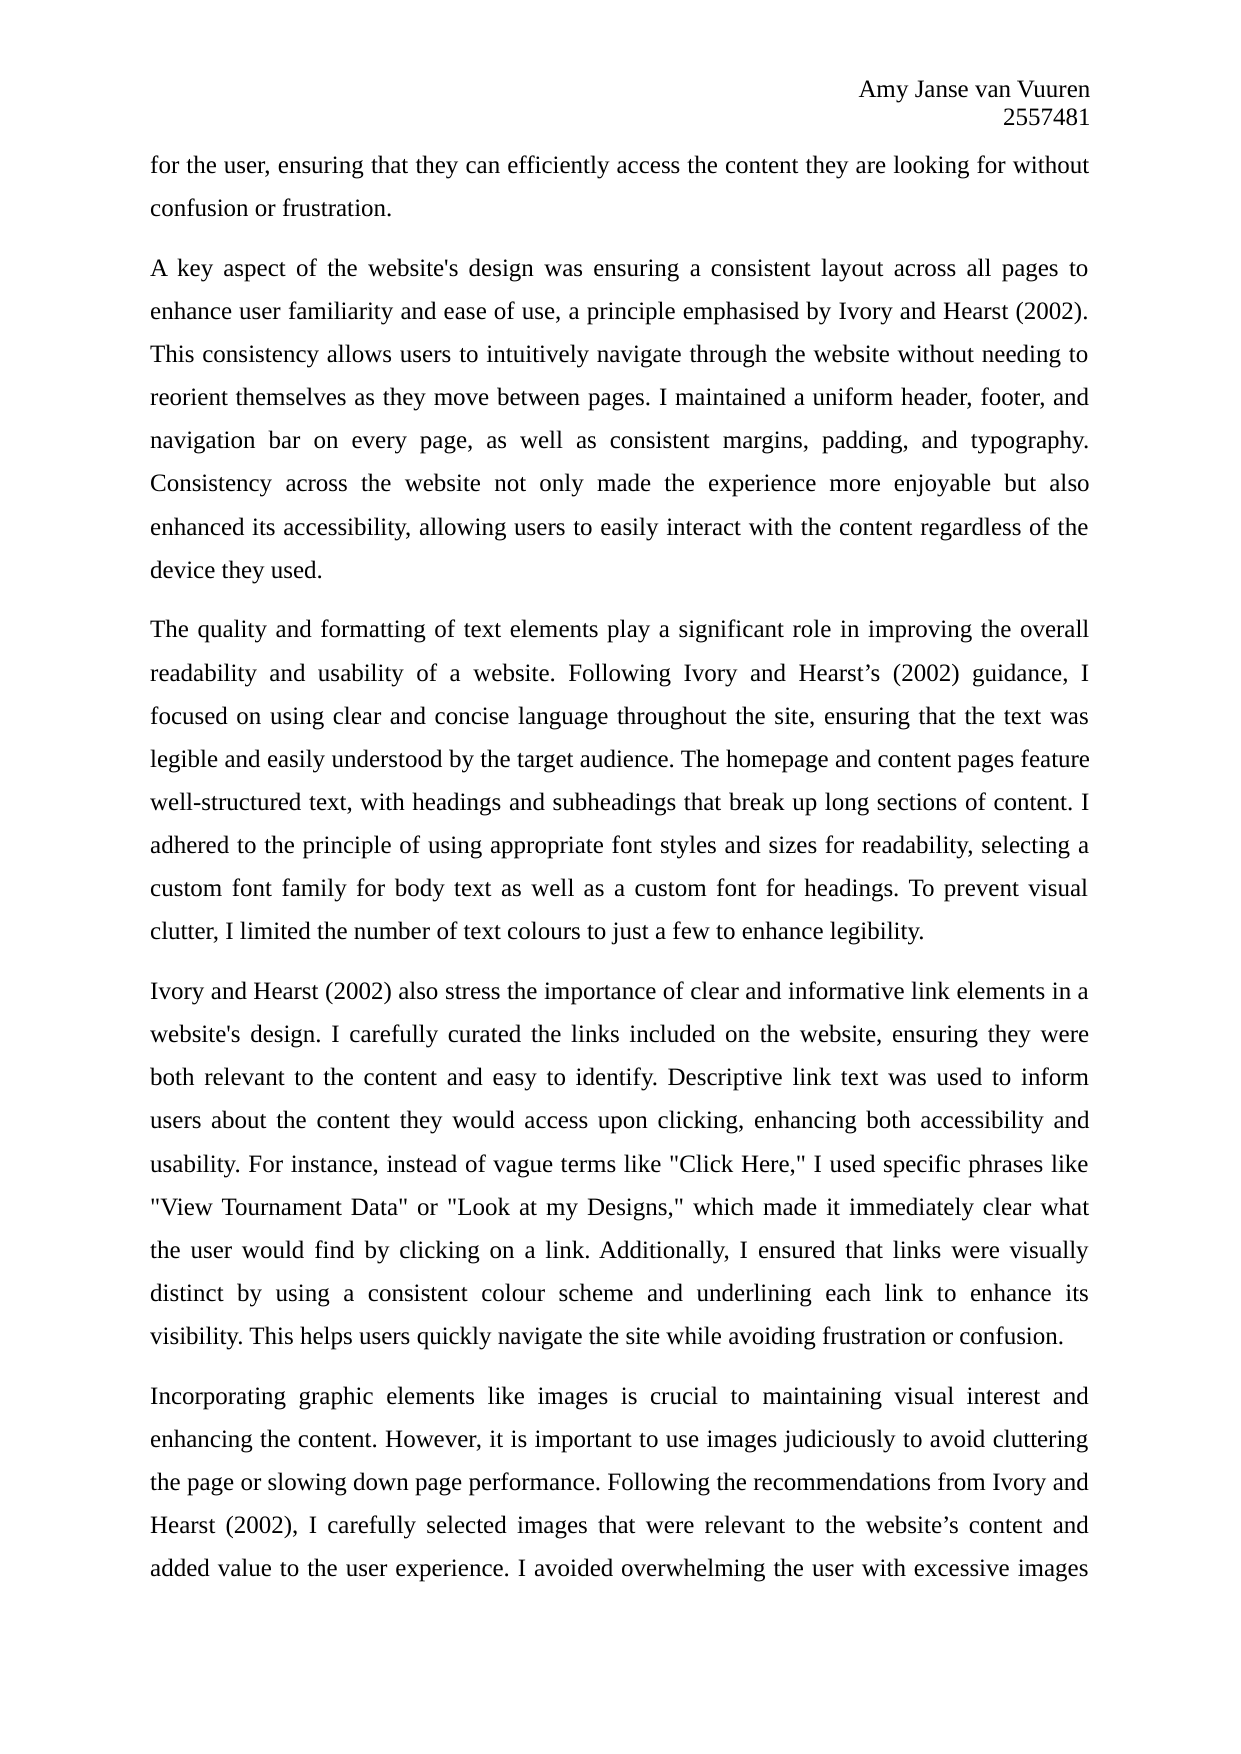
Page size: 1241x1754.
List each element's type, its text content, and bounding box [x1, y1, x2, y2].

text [150, 1381, 1090, 1582]
text Ivory and Hearst (2002) also stress the importance of clear and informative link elements in a website's design. I carefully curated the links included on the website, ensuring they were both relevant to the content and easy to identify. Descriptive link text was used to inform users about the content they would access upon clicking, enhancing both accessibility and usability. For instance, instead of vague terms like "Click Here," I used specific phrases like "View Tournament Data" or "Look at my Designs," which made it immediately clear what the user would find by clicking on a link. Additionally, I ensured that links were visually distinct by using a consistent colour scheme and underlining each link to enhance its visibility. This helps users quickly navigate the site while avoiding frustration or confusion. [150, 976, 1090, 1350]
text The quality and formatting of text elements play a significant role in improving the overall readability and usability of a website. Following Ivory and Hearst’s (2002) guidance, I focused on using clear and concise language throughout the site, ensuring that the text was legible and easily understood by the target audience. The homepage and content pages feature well-structured text, with headings and subheadings that break up long sections of content. I adhered to the principle of using appropriate font styles and sizes for readability, selecting a custom font family for body text as well as a custom font for headings. To prevent visual clutter, I limited the number of text colours to just a few to enhance legibility. [150, 614, 1090, 945]
text A key aspect of the website's design was ensuring a consistent layout across all pages to enhance user familiarity and ease of use, a principle emphasised by Ivory and Hearst (2002). This consistency allows users to intuitively navigate through the website without needing to reorient themselves as they move between pages. I maintained a uniform header, footer, and navigation bar on every page, as well as consistent margins, padding, and typography. Consistency across the website not only made the experience more enjoyable but also enhanced its accessibility, allowing users to easily interact with the content regardless of the device they used. [150, 253, 1090, 583]
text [150, 150, 1090, 222]
